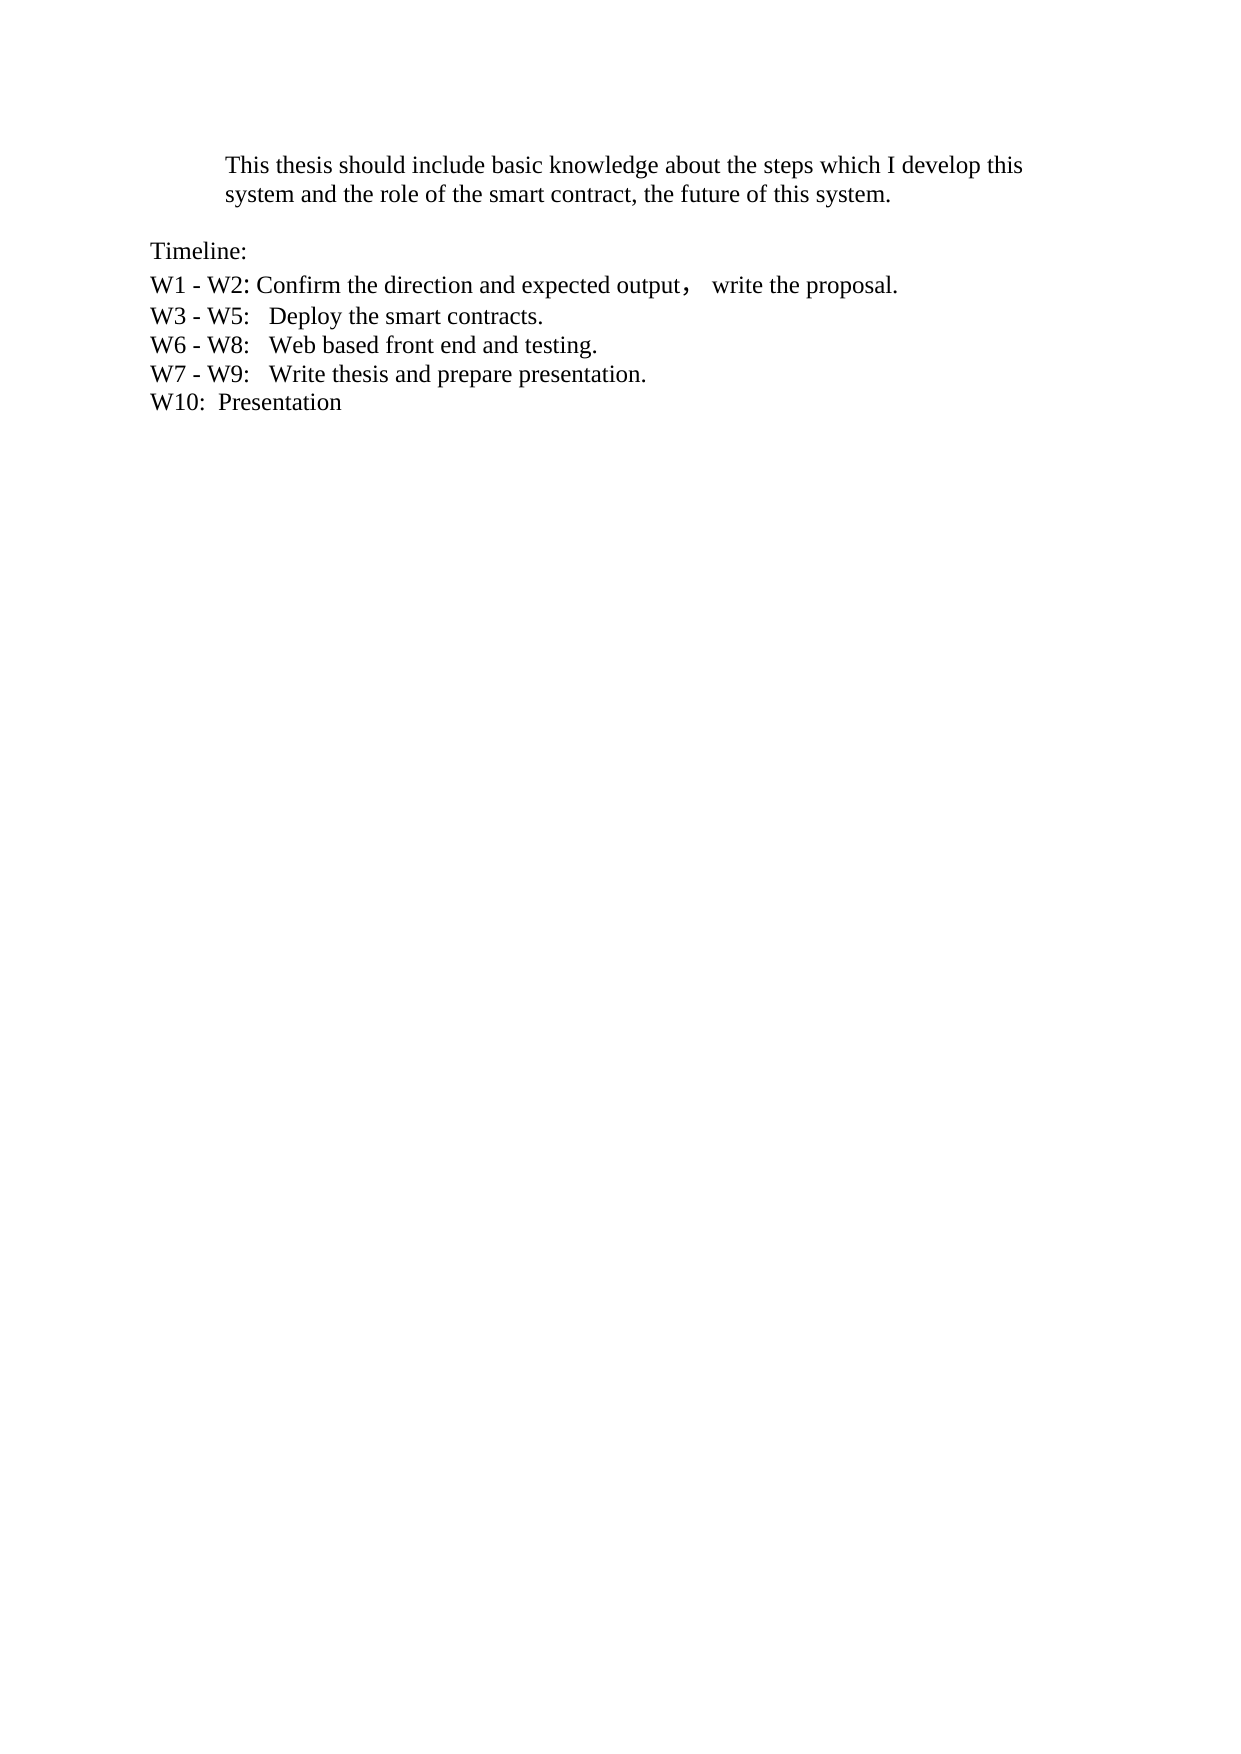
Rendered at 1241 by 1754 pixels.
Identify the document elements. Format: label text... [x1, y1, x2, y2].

text W3 - W5: Deploy the smart contracts. [150, 301, 1090, 330]
text W6 - W8: Web based front end and testing. [150, 330, 1090, 359]
text W10: Presentation [150, 387, 1090, 416]
text This thesis should include basic knowledge about the steps which I develop this system and the role of the smart contract, the future of this system. [225, 150, 1090, 207]
text W1 - W2: Confirm the direction and expected output， write the proposal. [150, 265, 1090, 301]
text W7 - W9: Write thesis and prepare presentation. [150, 359, 1090, 387]
text Timeline: [150, 236, 1090, 265]
